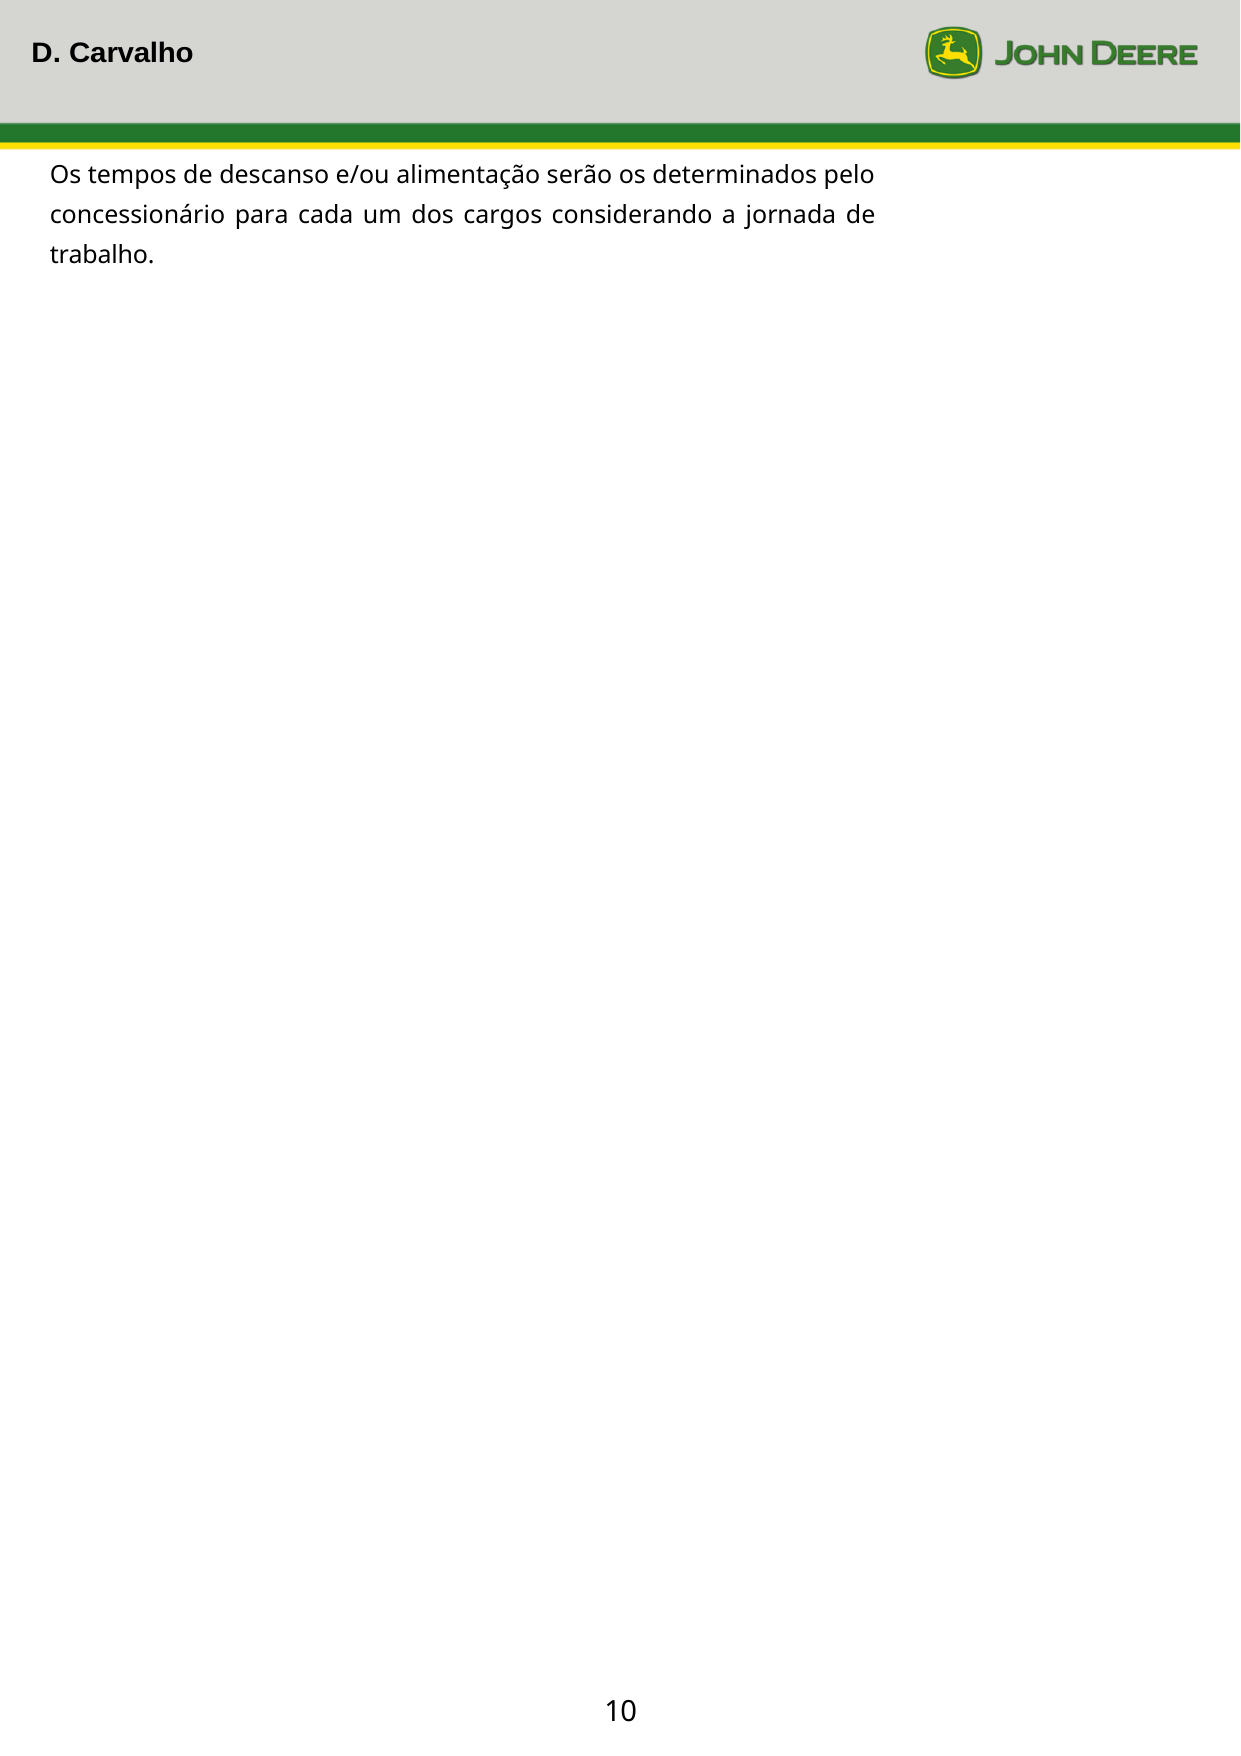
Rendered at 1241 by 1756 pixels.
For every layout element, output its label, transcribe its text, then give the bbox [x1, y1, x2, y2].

text Os tempos de descanso e/ou alimentação serão os determinados pelo concessionário para cada um dos cargos considerando a jornada de trabalho. [49, 156, 876, 271]
picture [0, 0, 1241, 158]
